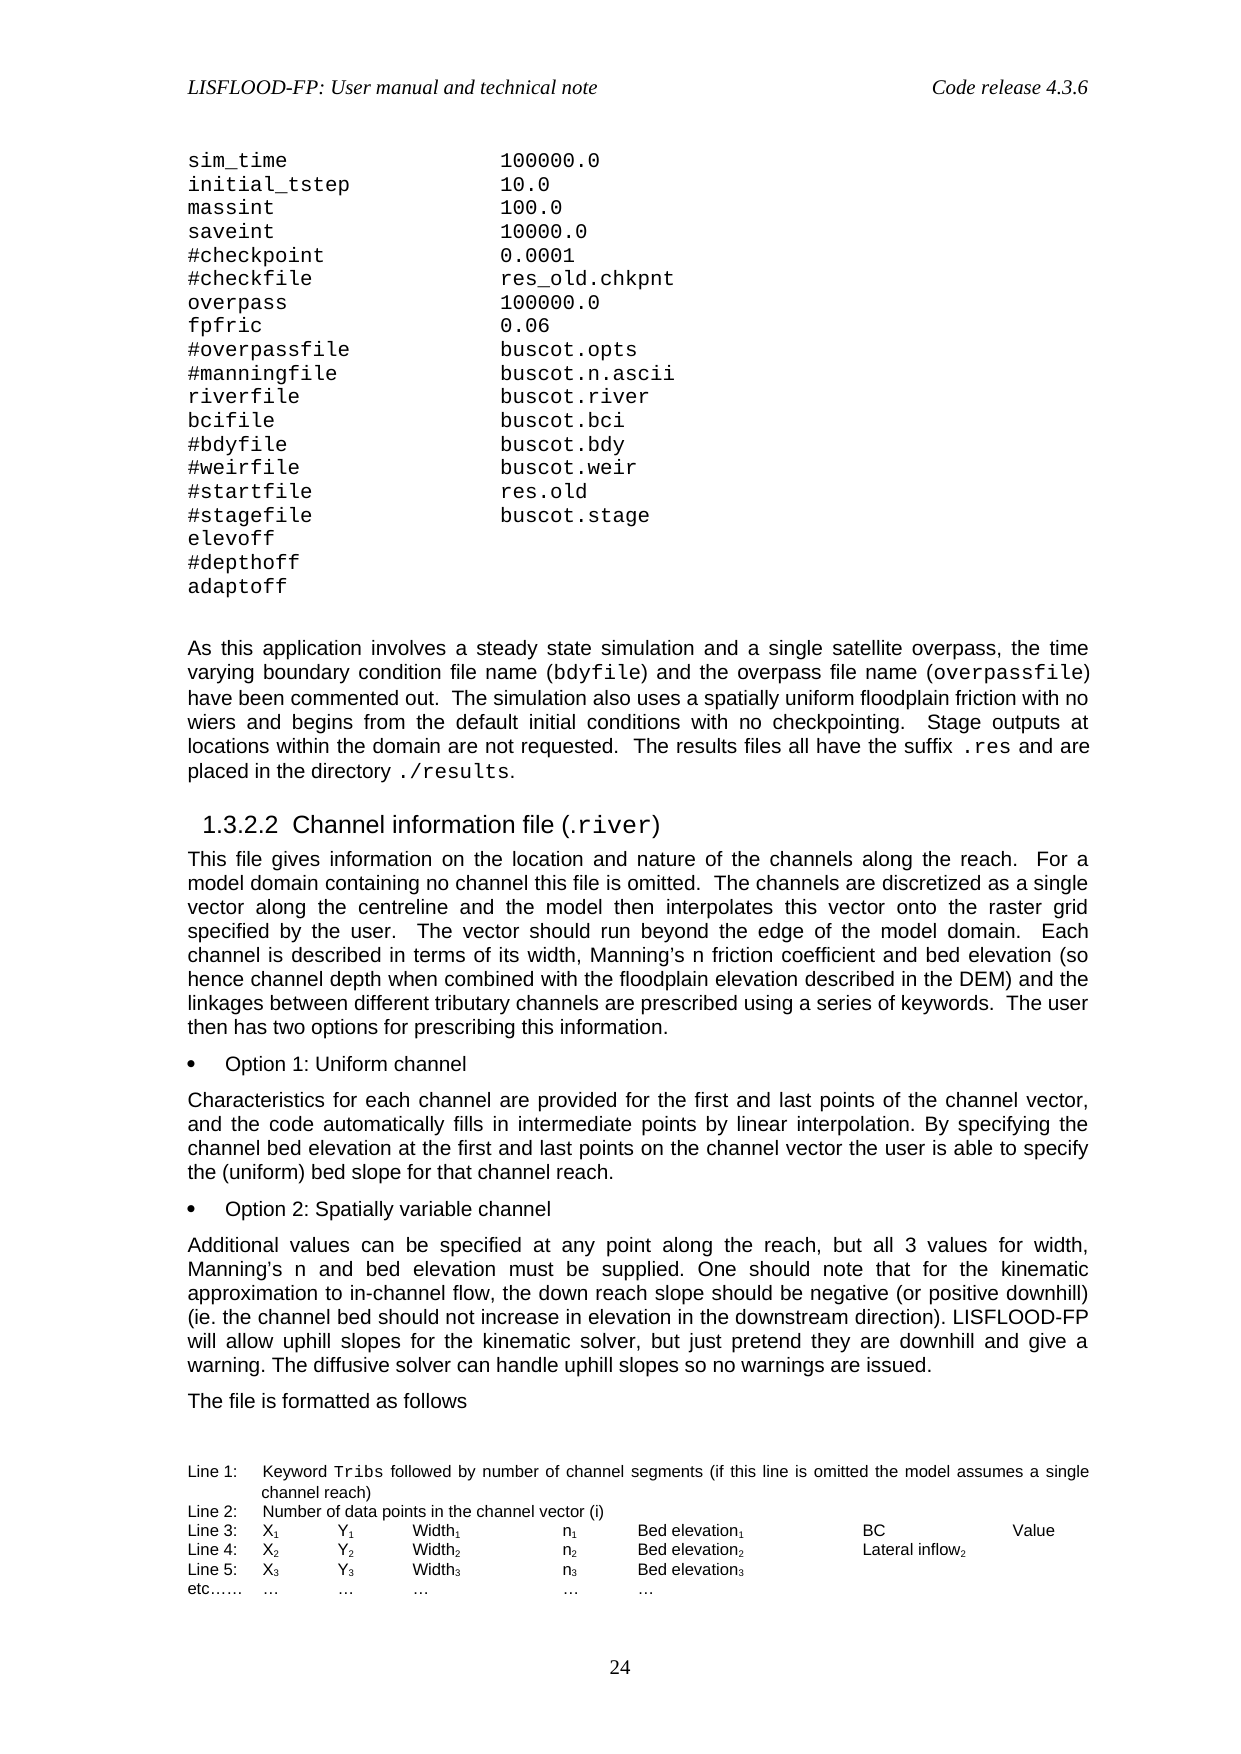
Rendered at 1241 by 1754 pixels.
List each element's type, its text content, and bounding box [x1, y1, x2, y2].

text #manningfile buscot.n.ascii [187, 363, 1090, 386]
text bcifile buscot.bci [187, 410, 1090, 434]
text #depthoff [187, 552, 1090, 576]
text #checkpoint 0.0001 [187, 244, 1090, 268]
text As this application involves a steady state simulation and a single satellite overpass, the time varying boundary condition file name (bdyfile) and the overpass file name (overpassfile) have been commented out. The simulation also uses a spatially uniform floodplain friction with no wiers and begins from the default initial conditions with no checkpointing. Stage outputs at locations within the domain are not requested. The results files all have the suffix .res and are placed in the directory ./results. [187, 636, 1090, 785]
text This file gives information on the location and nature of the channels along the reach. For a model domain containing no channel this file is omitted. The channels are discretized as a single vector along the centreline and the model then interpolates this vector onto the raster grid specified by the user. The vector should run beyond the edge of the model domain. Each channel is described in terms of its width, Manning’s n friction coefficient and bed elevation (so hence channel depth when combined with the floodplain elevation described in the DEM) and the linkages between different tributary channels are prescribed using a series of keywords. The user then has two options for prescribing this information. [187, 847, 1090, 1039]
text #weirfile buscot.weir [187, 457, 1090, 481]
text #checkfile res_old.chkpnt [187, 268, 1090, 292]
text massint 100.0 [187, 197, 1090, 221]
text Line 2: Number of data points in the channel vector (i) [187, 1502, 1090, 1521]
text elevoff [187, 528, 1090, 552]
subtitle Channel information file (.river) [202, 810, 1090, 841]
text etc…… … … … … … [187, 1578, 1090, 1598]
text sim_time 100000.0 [187, 150, 1090, 174]
text #bdyfile buscot.bdy [187, 434, 1090, 457]
text Line 5: X3 Y3 Width3 n3 Bed elevation3 [187, 1559, 1090, 1578]
text Line 4: X2 Y2 Width2 n2 Bed elevation2 Lateral inflow2 [187, 1540, 1090, 1559]
text riverfile buscot.river [187, 386, 1090, 410]
text Additional values can be specified at any point along the reach, but all 3 values for width, Manning’s n and bed elevation must be supplied. One should note that for the kinematic approximation to in-channel flow, the down reach slope should be negative (or positive downhill) (ie. the channel bed should not increase in elevation in the downstream direction). LISFLOOD-FP will allow uphill slopes for the kinematic solver, but just pretend they are downhill and give a warning. The diffusive solver can handle uphill slopes so no warnings are issued. [187, 1233, 1090, 1377]
list Option 2: Spatially variable channel [187, 1196, 1090, 1220]
text saveint 10000.0 [187, 221, 1090, 244]
text fpfric 0.06 [187, 316, 1090, 339]
text #startfile res.old [187, 481, 1090, 505]
text Line 3: X1 Y1 Width1 n1 Bed elevation1 BC Value [187, 1521, 1090, 1540]
list Option 1: Uniform channel [187, 1051, 1090, 1076]
text Line 1: Keyword Tribs followed by number of channel segments (if this line is omitted the model assumes a single channel reach) [187, 1462, 1090, 1502]
text #overpassfile buscot.opts [187, 339, 1090, 363]
text #stagefile buscot.stage [187, 505, 1090, 528]
text Characteristics for each channel are provided for the first and last points of the channel vector, and the code automatically fills in intermediate points by linear interpolation. By specifying the channel bed elevation at the first and last points on the channel vector the user is able to specify the (uniform) bed slope for that channel reach. [187, 1088, 1090, 1184]
text initial_tstep 10.0 [187, 174, 1090, 197]
text overpass 100000.0 [187, 292, 1090, 316]
text The file is formatted as follows [187, 1389, 1090, 1413]
text adaptoff [187, 576, 1090, 599]
